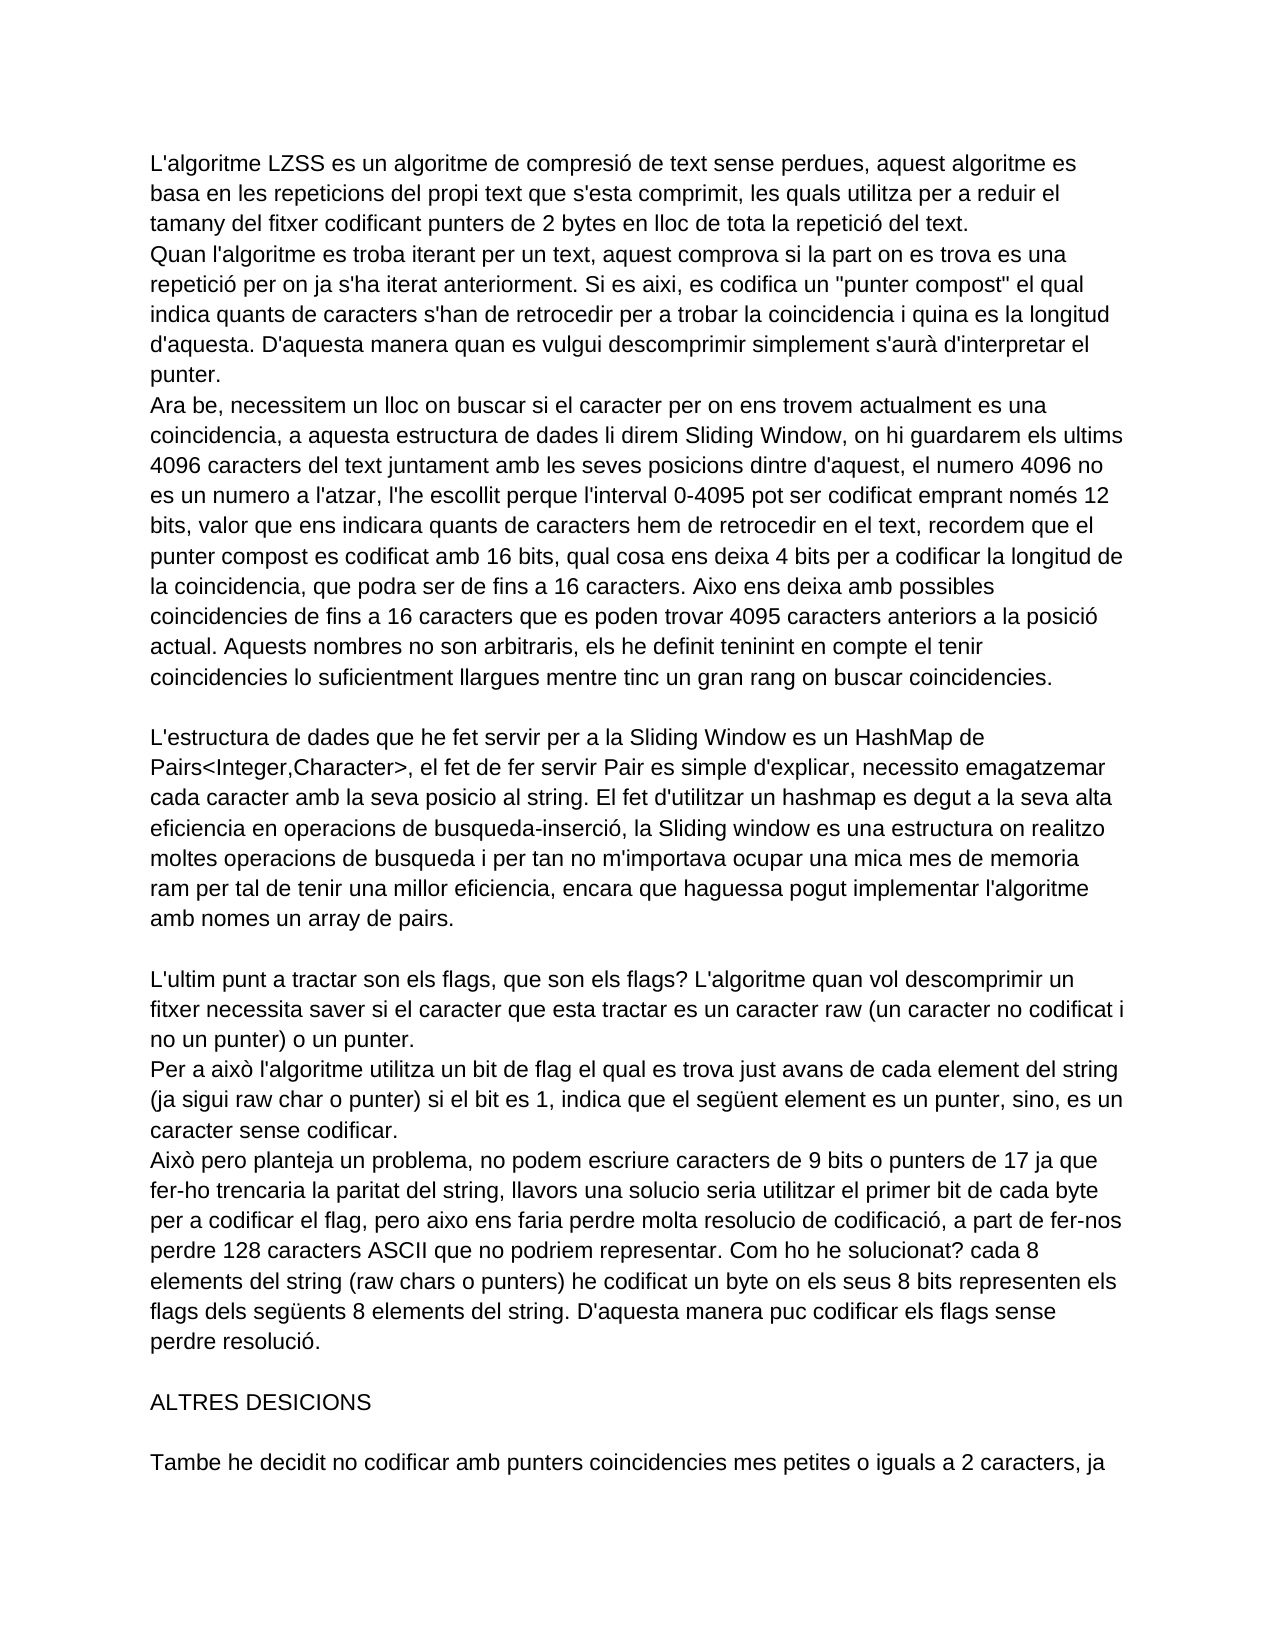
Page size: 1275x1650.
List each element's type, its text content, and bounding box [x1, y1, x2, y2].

text Per a això l'algoritme utilitza un bit de flag el qual es trova just avans de cada element del string (ja sigui raw char o punter) si el bit es 1, indica que el següent element es un punter, sino, es un caracter sense codificar. [150, 1056, 1125, 1143]
text ALTRES DESICIONS [150, 1388, 1125, 1415]
text L'estructura de dades que he fet servir per a la Sliding Window es un HashMap de Pairs<Integer,Character>, el fet de fer servir Pair es simple d'explicar, necessito emagatzemar cada caracter amb la seva posicio al string. El fet d'utilitzar un hashmap es degut a la seva alta eficiencia en operacions de busqueda-inserció, la Sliding window es una estructura on realitzo moltes operacions de busqueda i per tan no m'importava ocupar una mica mes de memoria ram per tal de tenir una millor eficiencia, encara que haguessa pogut implementar l'algoritme amb nomes un array de pairs. [150, 724, 1125, 932]
text Ara be, necessitem un lloc on buscar si el caracter per on ens trovem actualment es una coincidencia, a aquesta estructura de dades li direm Sliding Window, on hi guardarem els ultims 4096 caracters del text juntament amb les seves posicions dintre d'aquest, el numero 4096 no es un numero a l'atzar, l'he escollit perque l'interval 0-4095 pot ser codificat emprant només 12 bits, valor que ens indicara quants de caracters hem de retrocedir en el text, recordem que el punter compost es codificat amb 16 bits, qual cosa ens deixa 4 bits per a codificar la longitud de la coincidencia, que podra ser de fins a 16 caracters. Aixo ens deixa amb possibles coincidencies de fins a 16 caracters que es poden trovar 4095 caracters anteriors a la posició actual. Aquests nombres no son arbitraris, els he definit teninint en compte el tenir coincidencies lo suficientment llargues mentre tinc un gran rang on buscar coincidencies. [150, 392, 1125, 690]
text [150, 1449, 1125, 1475]
text L'algoritme LZSS es un algoritme de compresió de text sense perdues, aquest algoritme es basa en les repeticions del propi text que s'esta comprimit, les quals utilitza per a reduir el tamany del fitxer codificant punters de 2 bytes en lloc de tota la repetició del text. [150, 150, 1125, 237]
text L'ultim punt a tractar son els flags, que son els flags? L'algoritme quan vol descomprimir un fitxer necessita saver si el caracter que esta tractar es un caracter raw (un caracter no codificat i no un punter) o un punter. [150, 966, 1125, 1052]
text Quan l'algoritme es troba iterant per un text, aquest comprova si la part on es trova es una repetició per on ja s'ha iterat anteriorment. Si es aixi, es codifica un "punter compost" el qual indica quants de caracters s'han de retrocedir per a trobar la coincidencia i quina es la longitud d'aquesta. D'aquesta manera quan es vulgui descomprimir simplement s'aurà d'interpretar el punter. [150, 241, 1125, 388]
text Això pero planteja un problema, no podem escriure caracters de 9 bits o punters de 17 ja que fer-ho trencaria la paritat del string, llavors una solucio seria utilitzar el primer bit de cada byte per a codificar el flag, pero aixo ens faria perdre molta resolucio de codificació, a part de fer-nos perdre 128 caracters ASCII que no podriem representar. Com ho he solucionat? cada 8 elements del string (raw chars o punters) he codificat un byte on els seus 8 bits representen els flags dels següents 8 elements del string. D'aquesta manera puc codificar els flags sense perdre resolució. [150, 1147, 1125, 1354]
